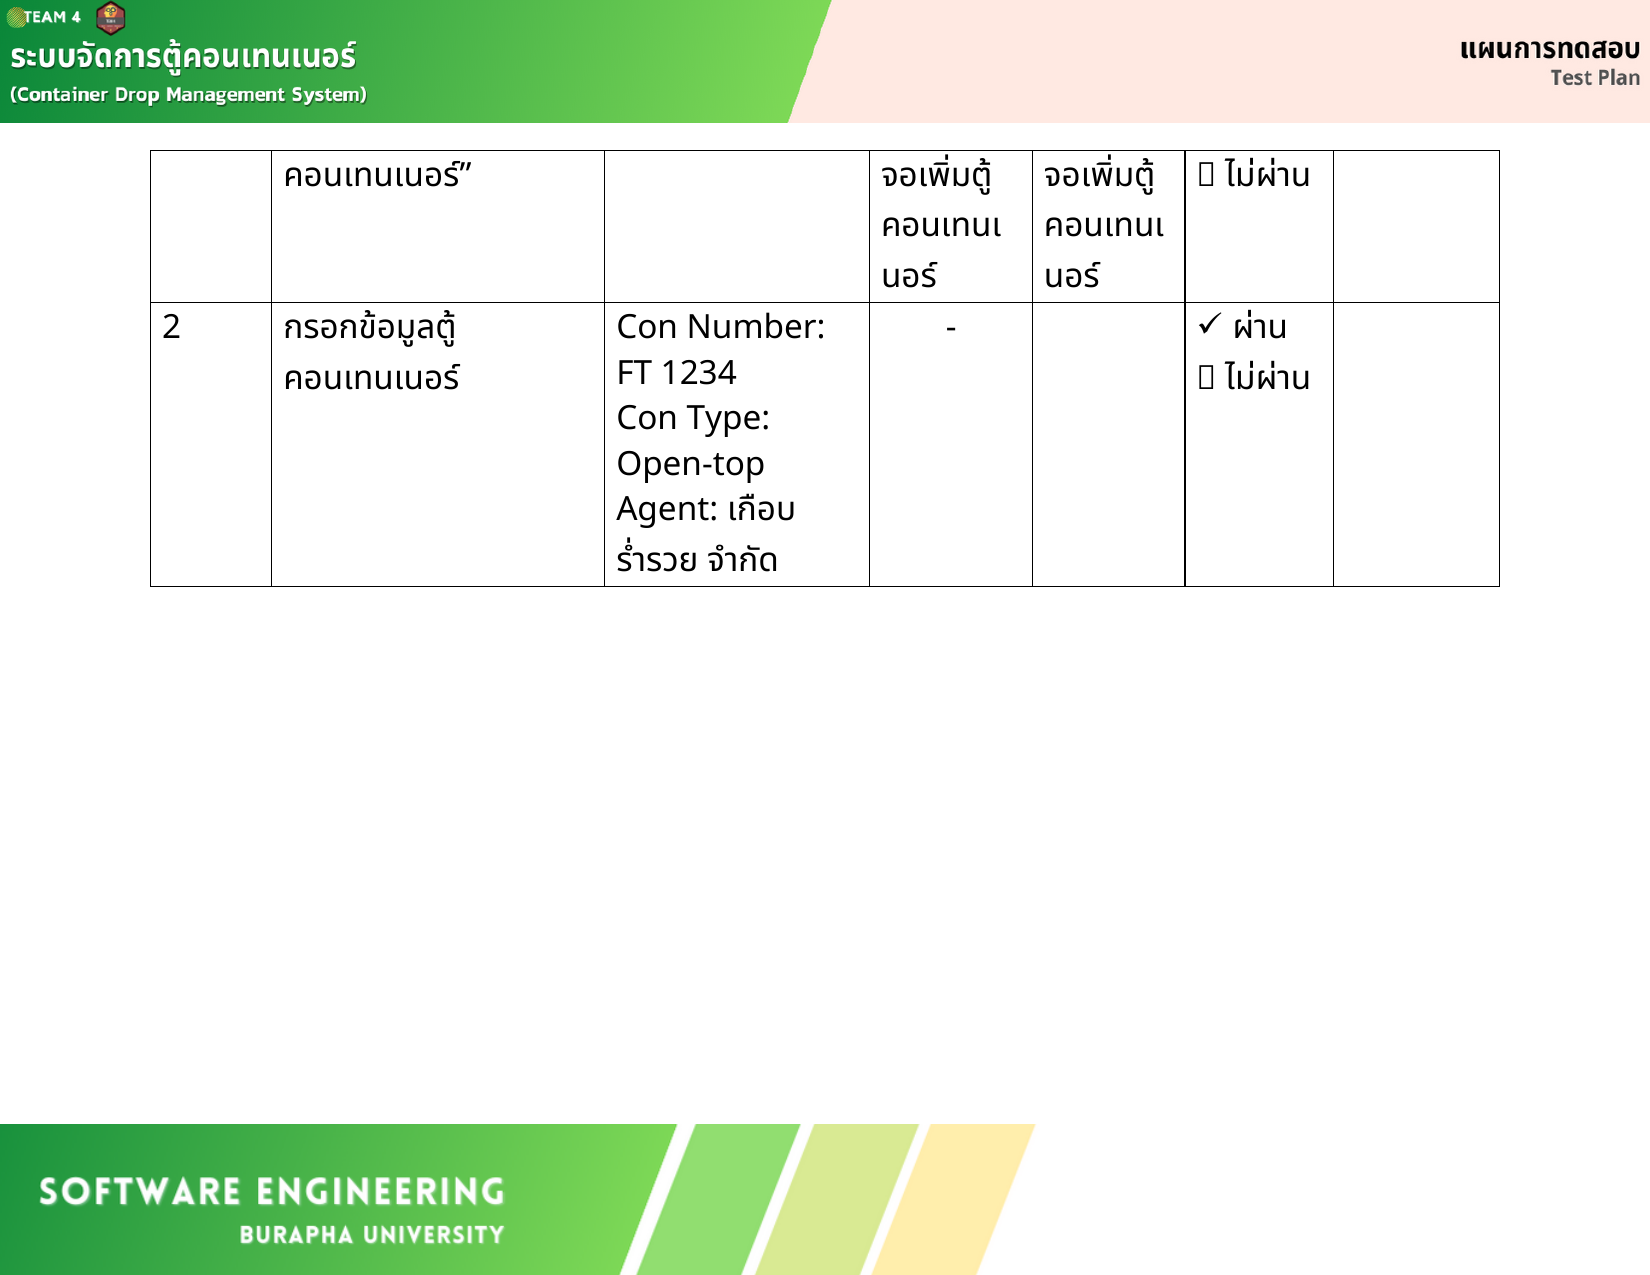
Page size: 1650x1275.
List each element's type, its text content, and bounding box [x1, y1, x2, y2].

table_cell - [605, 151, 869, 302]
table_cell กรอกข้อมูลตู้คอนเทนเนอร์ [272, 303, 604, 586]
table_cell - [870, 303, 1032, 586]
table_cell แสดงหน้าจอเพิ่มตู้คอนเทนเนอร์ [870, 151, 1032, 302]
table_cell 2 [151, 303, 271, 586]
table_cell ผ่าน  ไม่ผ่าน [1186, 151, 1333, 302]
table_cell [1334, 151, 1499, 302]
table_cell 1 [151, 151, 271, 302]
table_cell ผ่าน  ไม่ผ่าน [1186, 303, 1333, 586]
picture [0, 0, 1650, 123]
table_cell กดปุ่ม “เพิ่มตู้คอนเทนเนอร์” [272, 151, 604, 302]
table_cell [1334, 303, 1499, 586]
table_cell แสดงหน้าจอเพิ่มตู้คอนเทนเนอร์ [1033, 151, 1184, 302]
table_cell Con Number: FT 1234 Con Type: Open-top Agent: เกือบร่ำรวย จำกัด [605, 303, 869, 586]
picture [0, 1124, 1650, 1275]
table_cell [1033, 303, 1184, 586]
